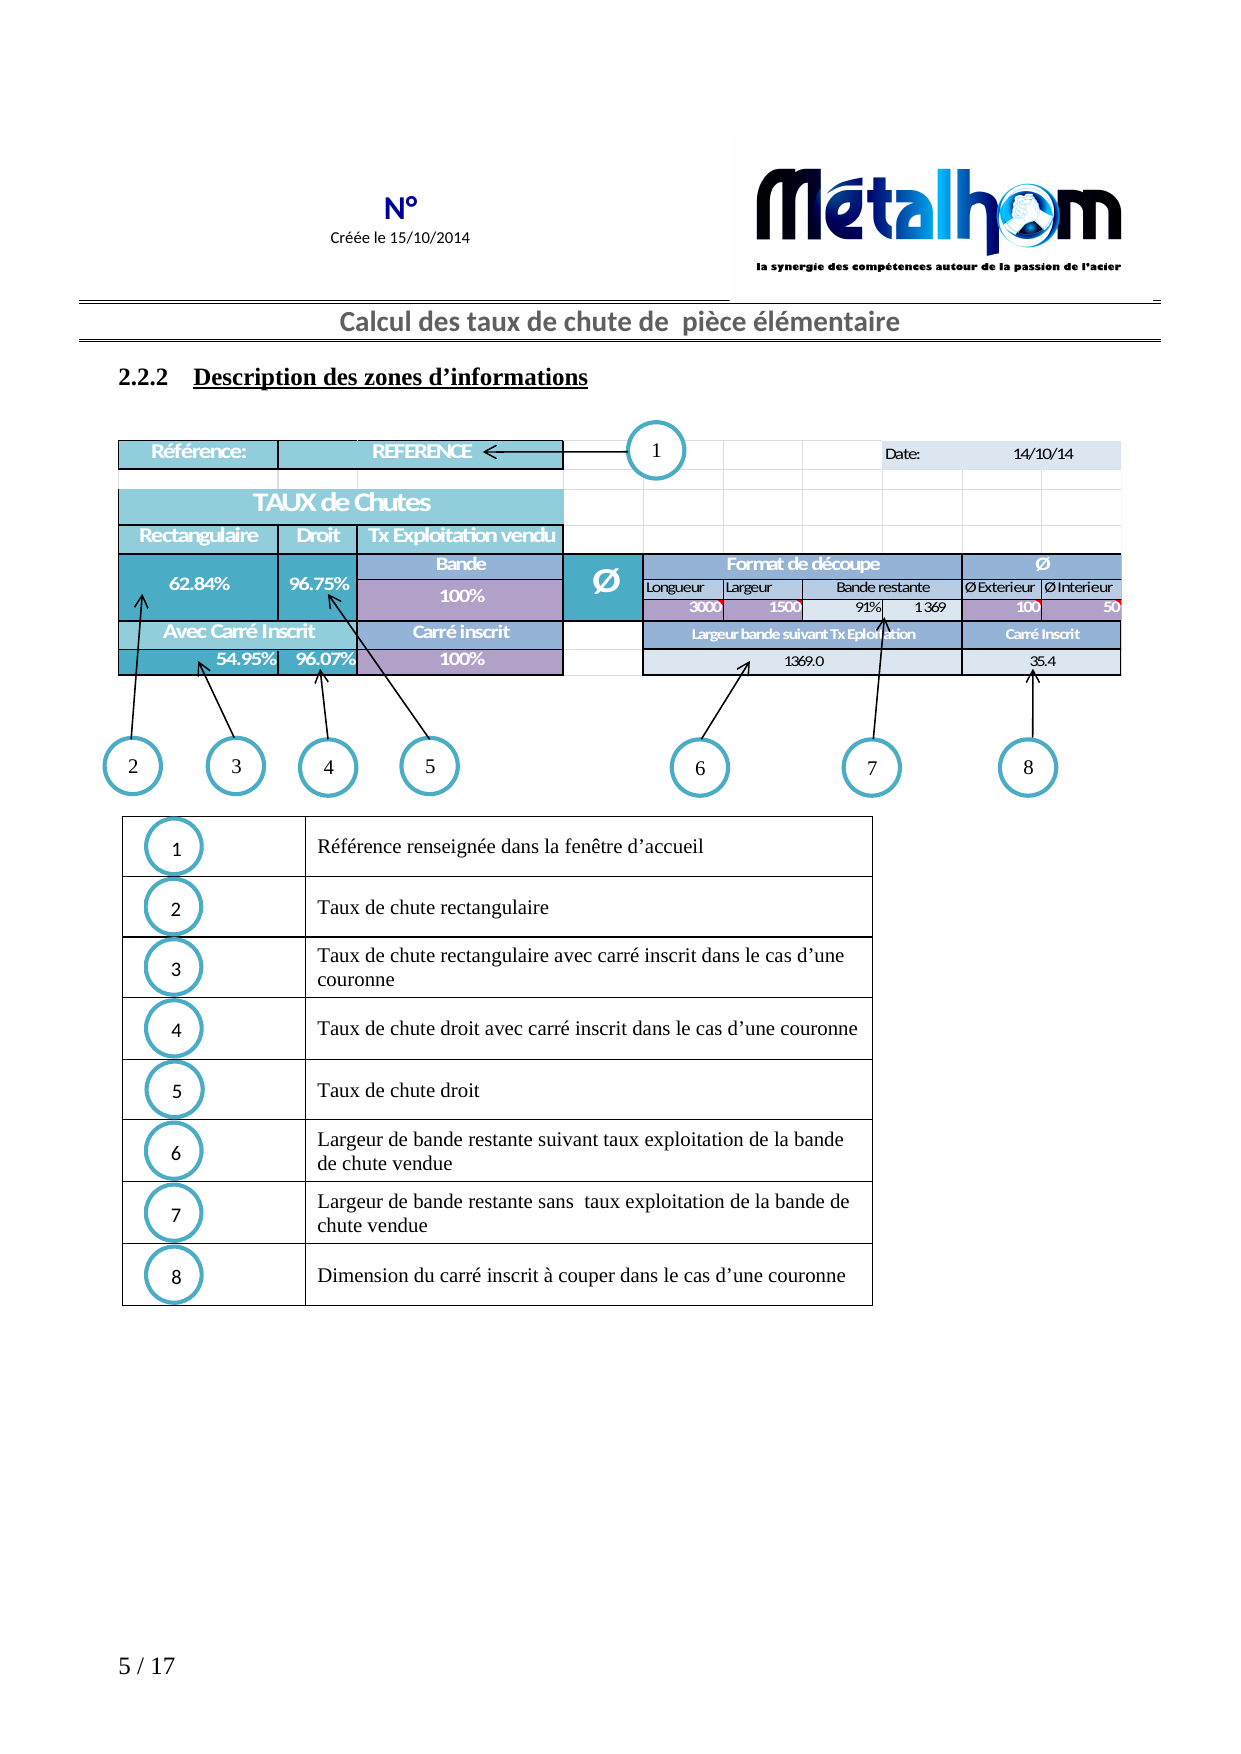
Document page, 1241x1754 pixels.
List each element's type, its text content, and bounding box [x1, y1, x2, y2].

subtitle Description des zones d’informations [118, 362, 1122, 391]
picture [729, 134, 1153, 301]
